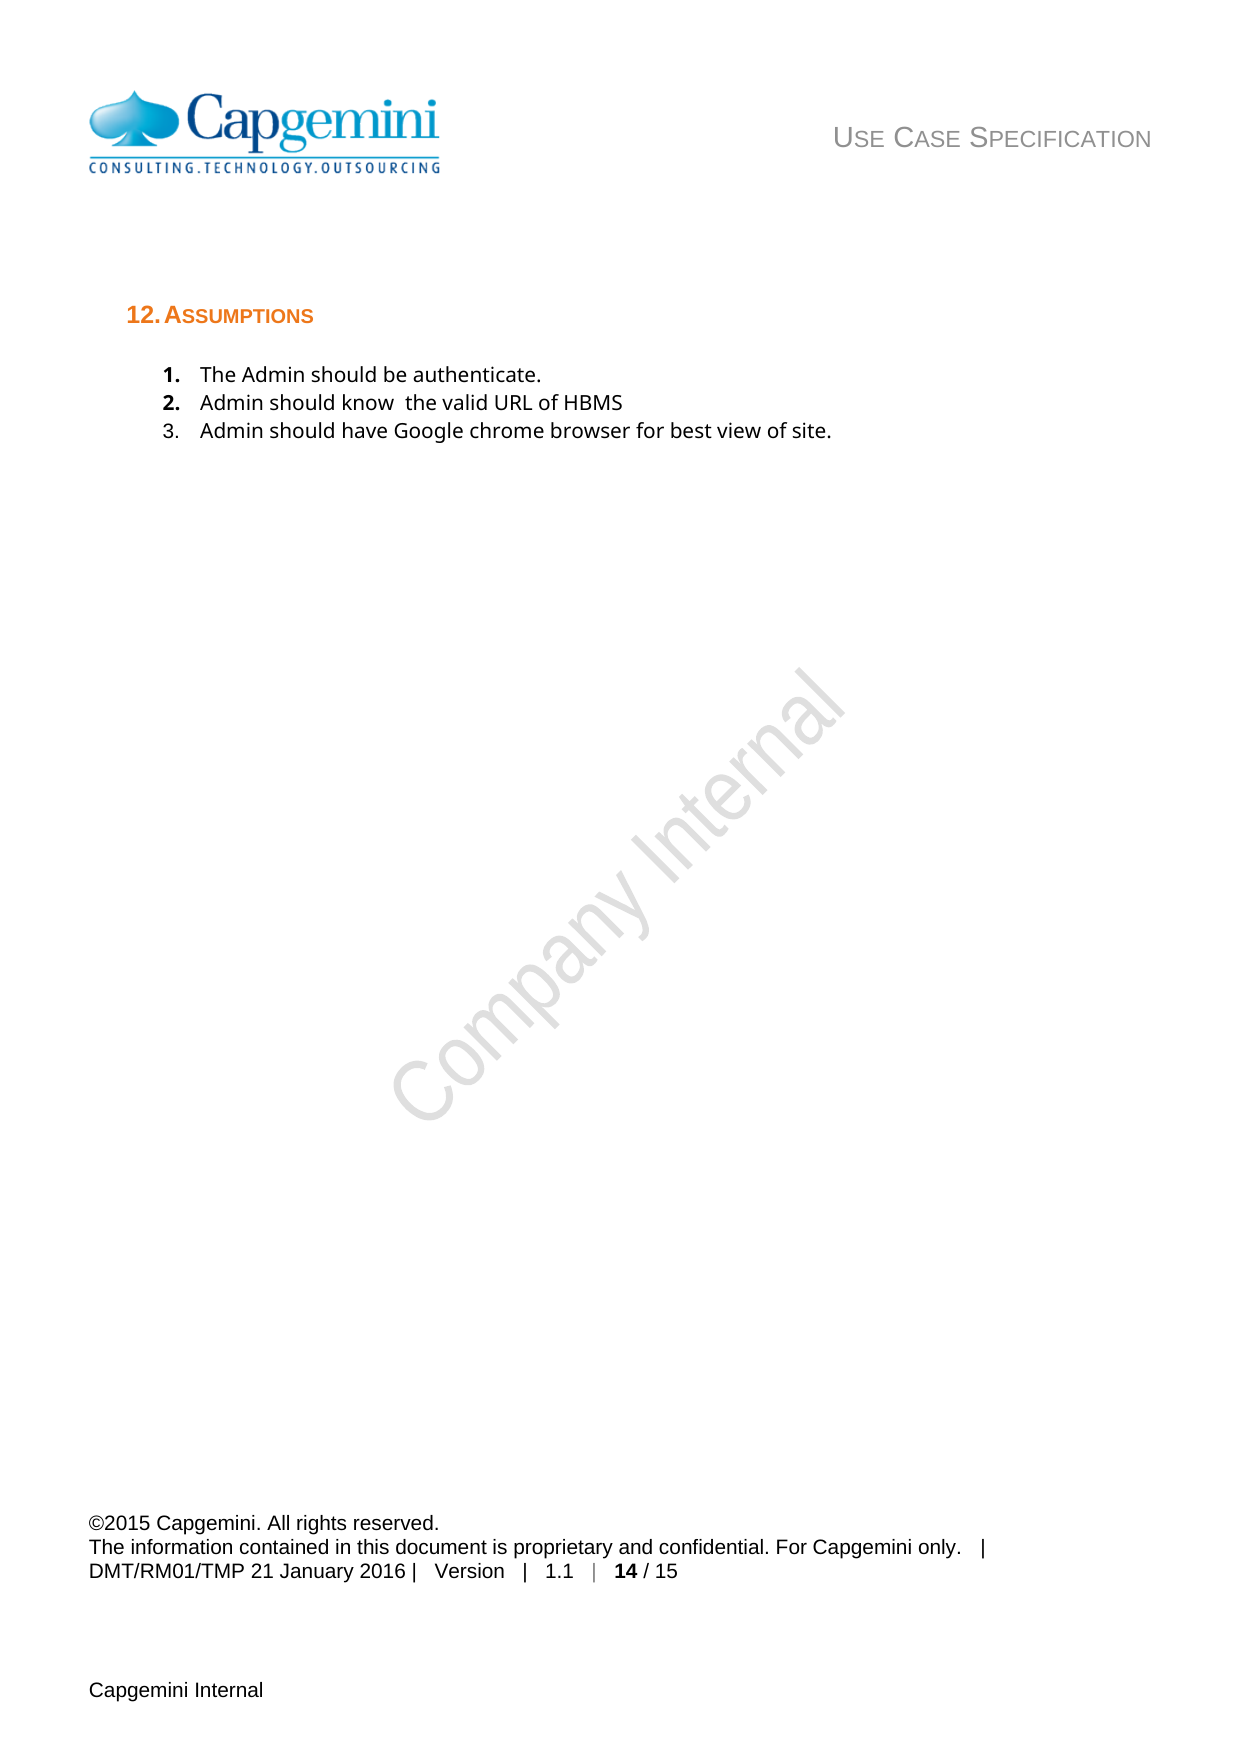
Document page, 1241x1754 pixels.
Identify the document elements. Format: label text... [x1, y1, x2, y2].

subtitle Assumptions [126, 300, 1152, 329]
list The Admin should be authenticate. [162, 360, 1152, 388]
list Admin should have Google chrome browser for best view of site. [162, 417, 1152, 445]
picture [87, 89, 443, 177]
list Admin should know the valid URL of HBMS [162, 388, 1152, 417]
